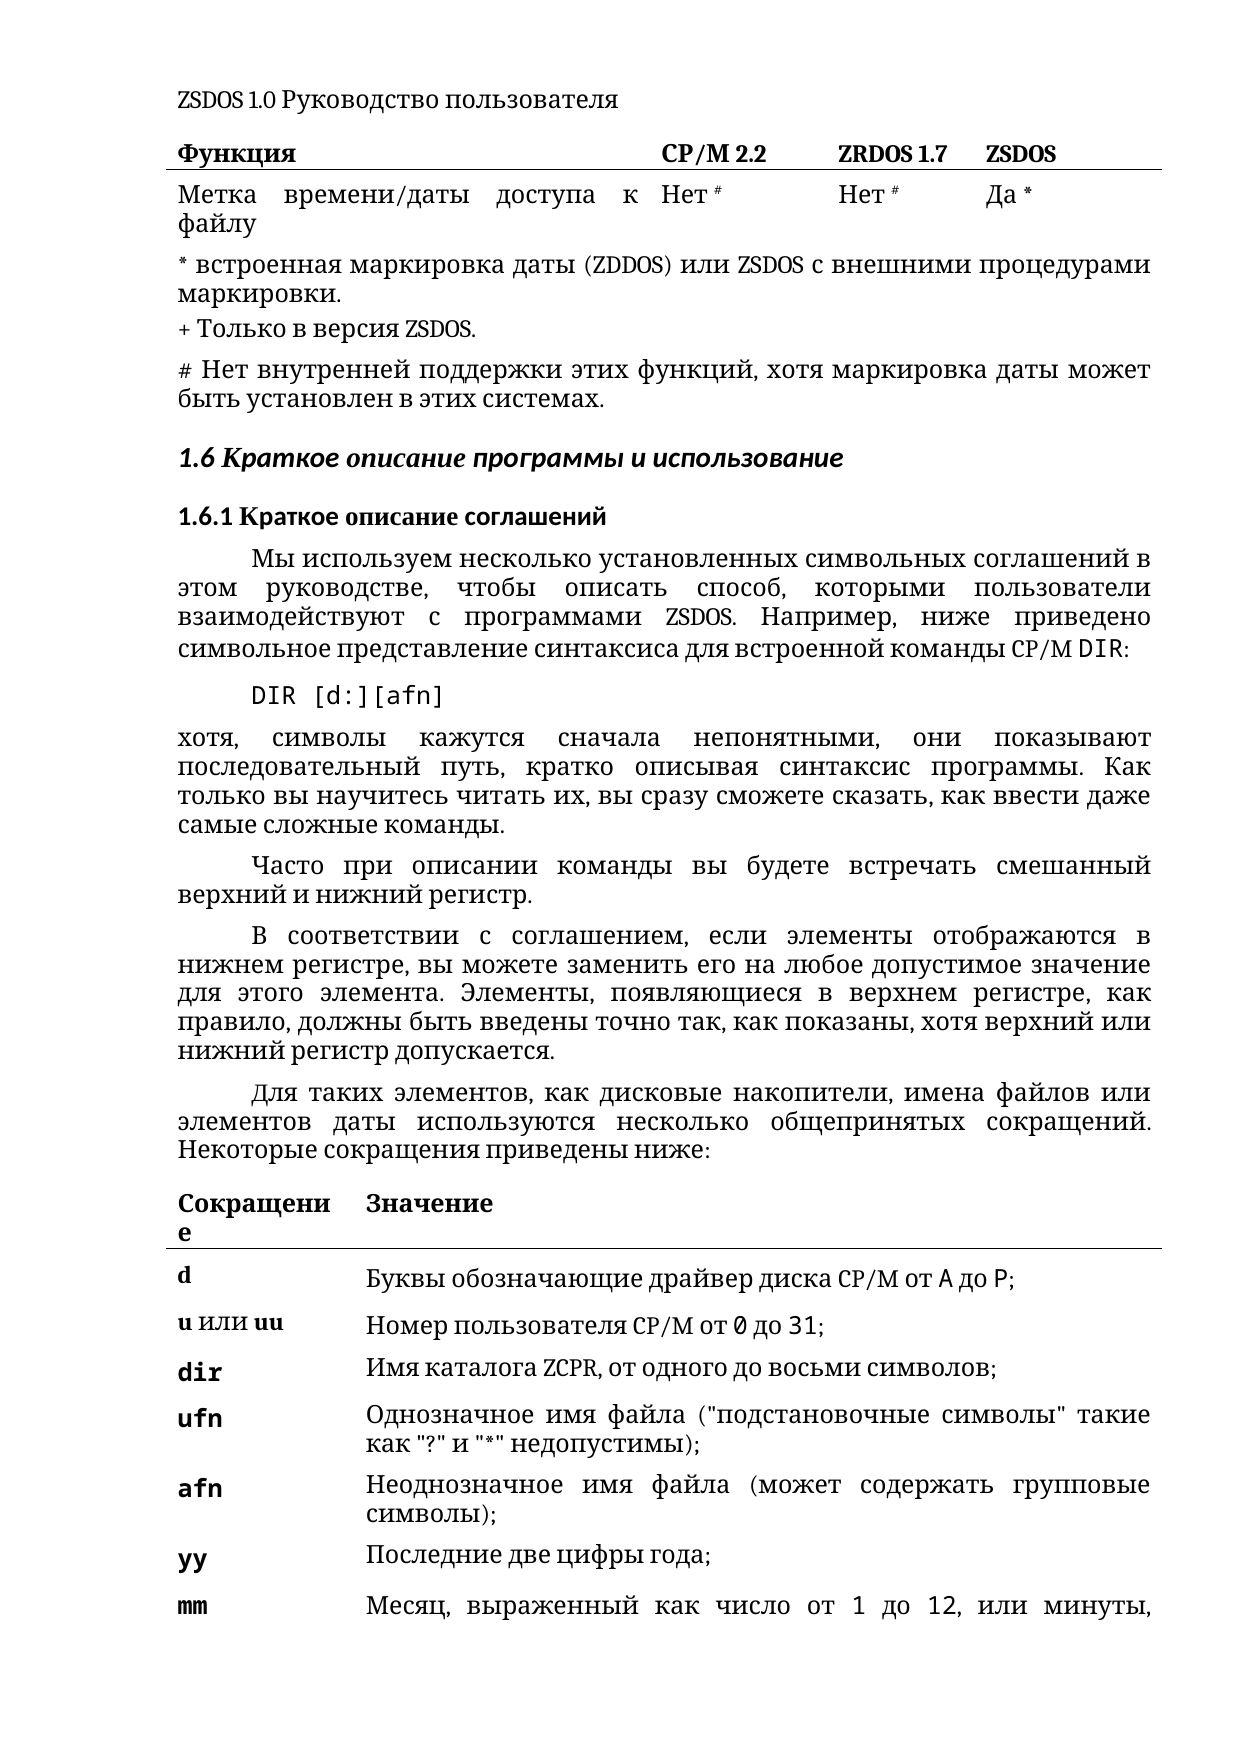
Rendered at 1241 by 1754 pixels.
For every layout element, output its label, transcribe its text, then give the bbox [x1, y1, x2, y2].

table_cell Неоднозначное имя файла (может содержать групповые символы); [354, 1458, 1162, 1528]
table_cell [354, 1575, 1162, 1621]
table_cell ufn [166, 1388, 354, 1458]
table_header Сокращение [166, 1178, 354, 1248]
table_cell d [166, 1249, 354, 1295]
text Мы используем несколько установленных символьных соглашений в этом руководстве, чтобы описать способ, которыми пользователи взаимодействуют с программами ZSDOS. Например, ниже приведено символьное представление синтаксиса для встроенной команды CP/M DIR: [177, 545, 1152, 665]
table_header Функция [166, 128, 649, 169]
table_header СР/М 2.2 [650, 128, 827, 169]
table_cell Да * [975, 170, 1162, 239]
table_cell mm [166, 1575, 354, 1621]
table_cell Номер пользователя CP/M от 0 до 31; [354, 1295, 1162, 1342]
table_cell yy [166, 1528, 354, 1575]
table_cell dir [166, 1342, 354, 1388]
text Для таких элементов, как дисковые накопители, имена файлов или элементов даты используются несколько общепринятых сокращений. Некоторые сокращения приведены ниже: [177, 1078, 1152, 1165]
text хотя, символы кажутся сначала непонятными, они показывают последовательный путь, кратко описывая синтаксис программы. Как только вы научитесь читать их, вы сразу сможете сказать, как ввести даже самые сложные команды. [177, 724, 1152, 839]
table_cell u или uu [166, 1295, 354, 1342]
table_header ZRDOS 1.7 [827, 128, 974, 169]
text DIR [d:][afn] [177, 678, 1152, 712]
table_cell Метка времени/даты доступа к файлу [166, 170, 649, 239]
table_cell afn [166, 1458, 354, 1528]
table_header Значение [354, 1178, 1162, 1248]
text * встроенная маркировка даты (ZDDOS) или ZSDOS с внешними процедурами маркировки. [177, 251, 1152, 309]
text В соответствии с соглашением, если элементы отображаются в нижнем регистре, вы можете заменить его на любое допустимое значение для этого элемента. Элементы, появляющиеся в верхнем регистре, как правило, должны быть введены точно так, как показаны, хотя верхний или нижний регистр допускается. [177, 922, 1152, 1066]
table_header ZSDOS [975, 128, 1162, 169]
table_cell Нет # [650, 170, 827, 239]
text Часто при описании команды вы будете встречать смешанный верхний и нижний регистр. [177, 852, 1152, 909]
table_cell Нет # [827, 170, 974, 239]
table_cell Однозначное имя файла ("подстановочные символы" такие как "?" и "*" недопустимы); [354, 1388, 1162, 1458]
table_cell Буквы обозначающие драйвер диска CP/M от A до P; [354, 1249, 1162, 1295]
subtitle 1.6 Краткое описание программы и использование [177, 439, 1152, 474]
table_cell Последние две цифры года; [354, 1528, 1162, 1575]
text + Только в версия ZSDOS. [177, 315, 1152, 344]
table_cell Имя каталога ZCPR, от одного до восьми символов; [354, 1342, 1162, 1388]
subtitle 1.6.1 Краткое описание соглашений [177, 499, 1152, 532]
text # Нет внутренней поддержки этих функций, хотя маркировка даты может быть установлен в этих системах. [177, 356, 1152, 414]
